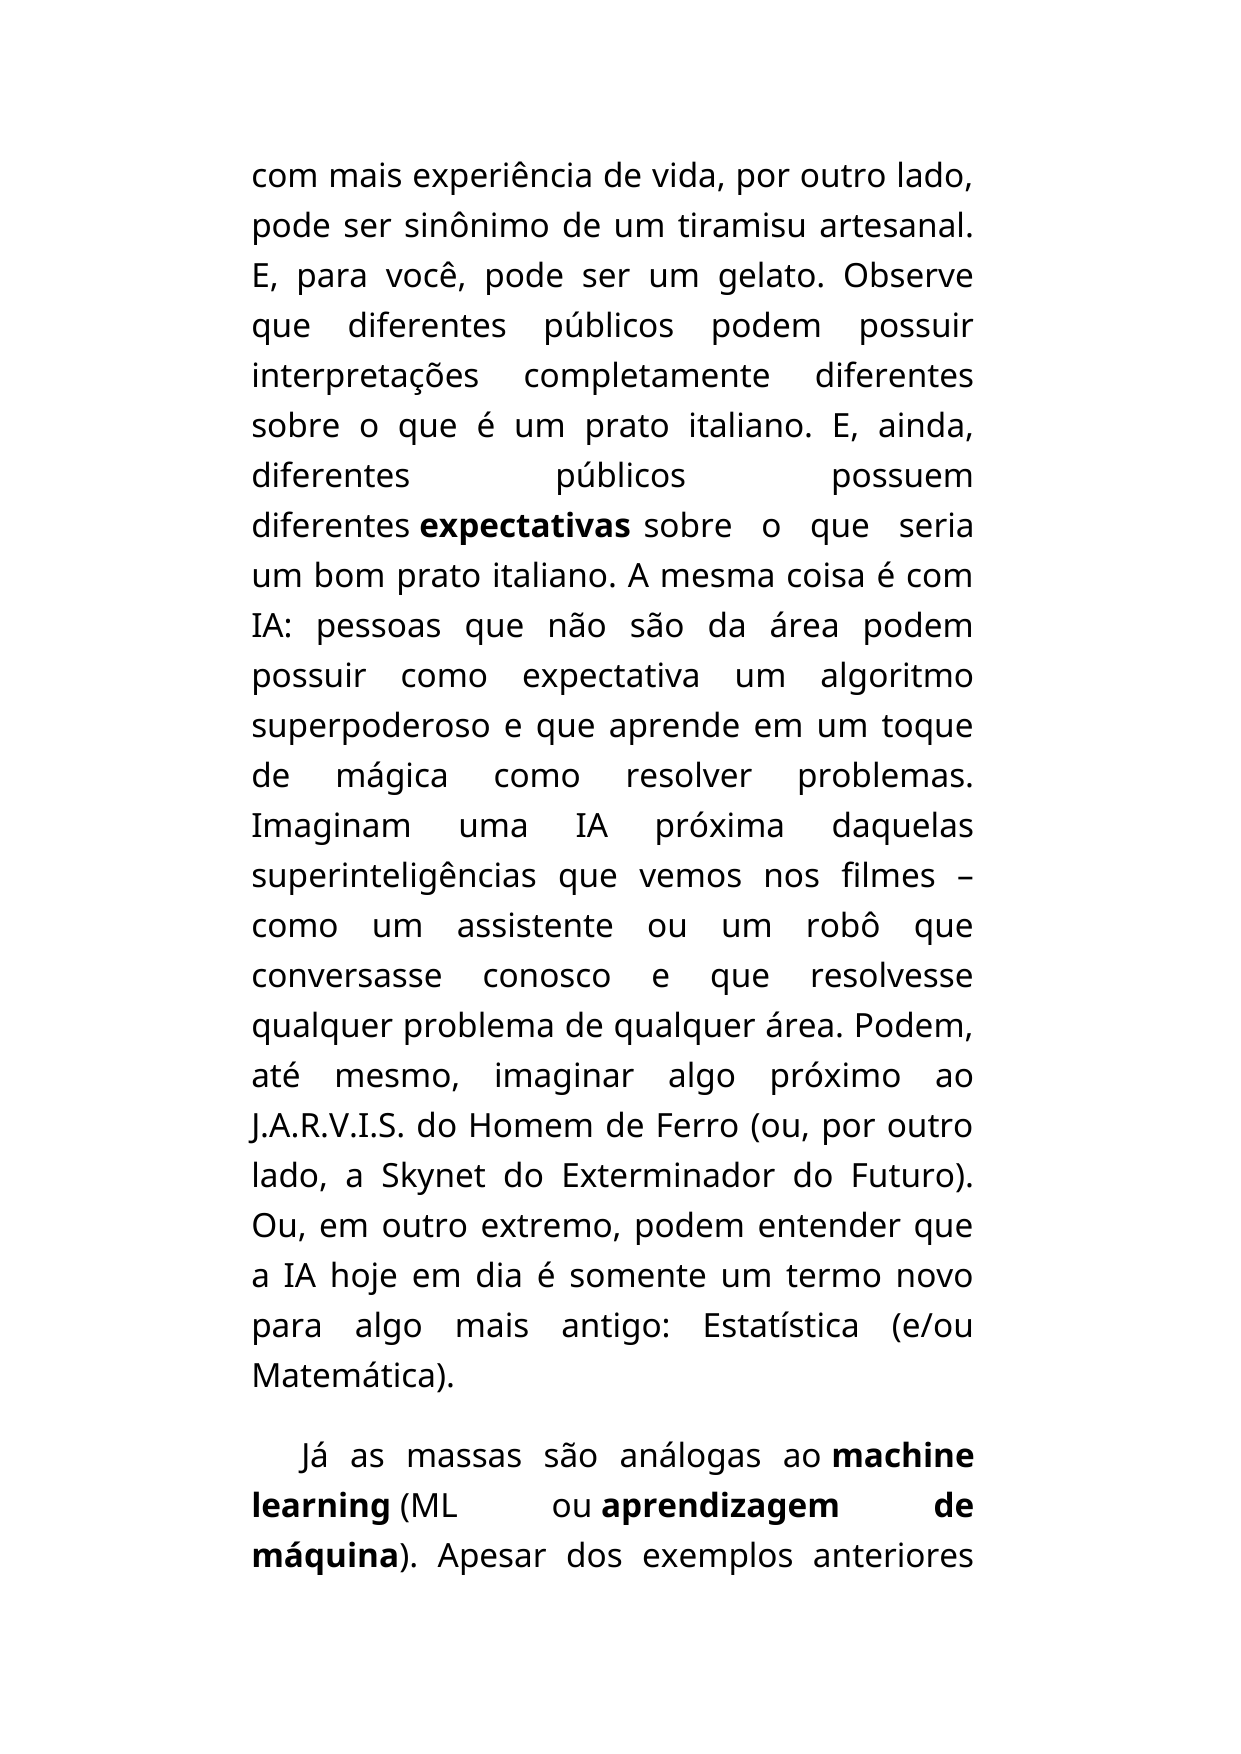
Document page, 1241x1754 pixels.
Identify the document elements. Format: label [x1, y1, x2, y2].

text [251, 148, 974, 1398]
text [251, 1427, 974, 1577]
